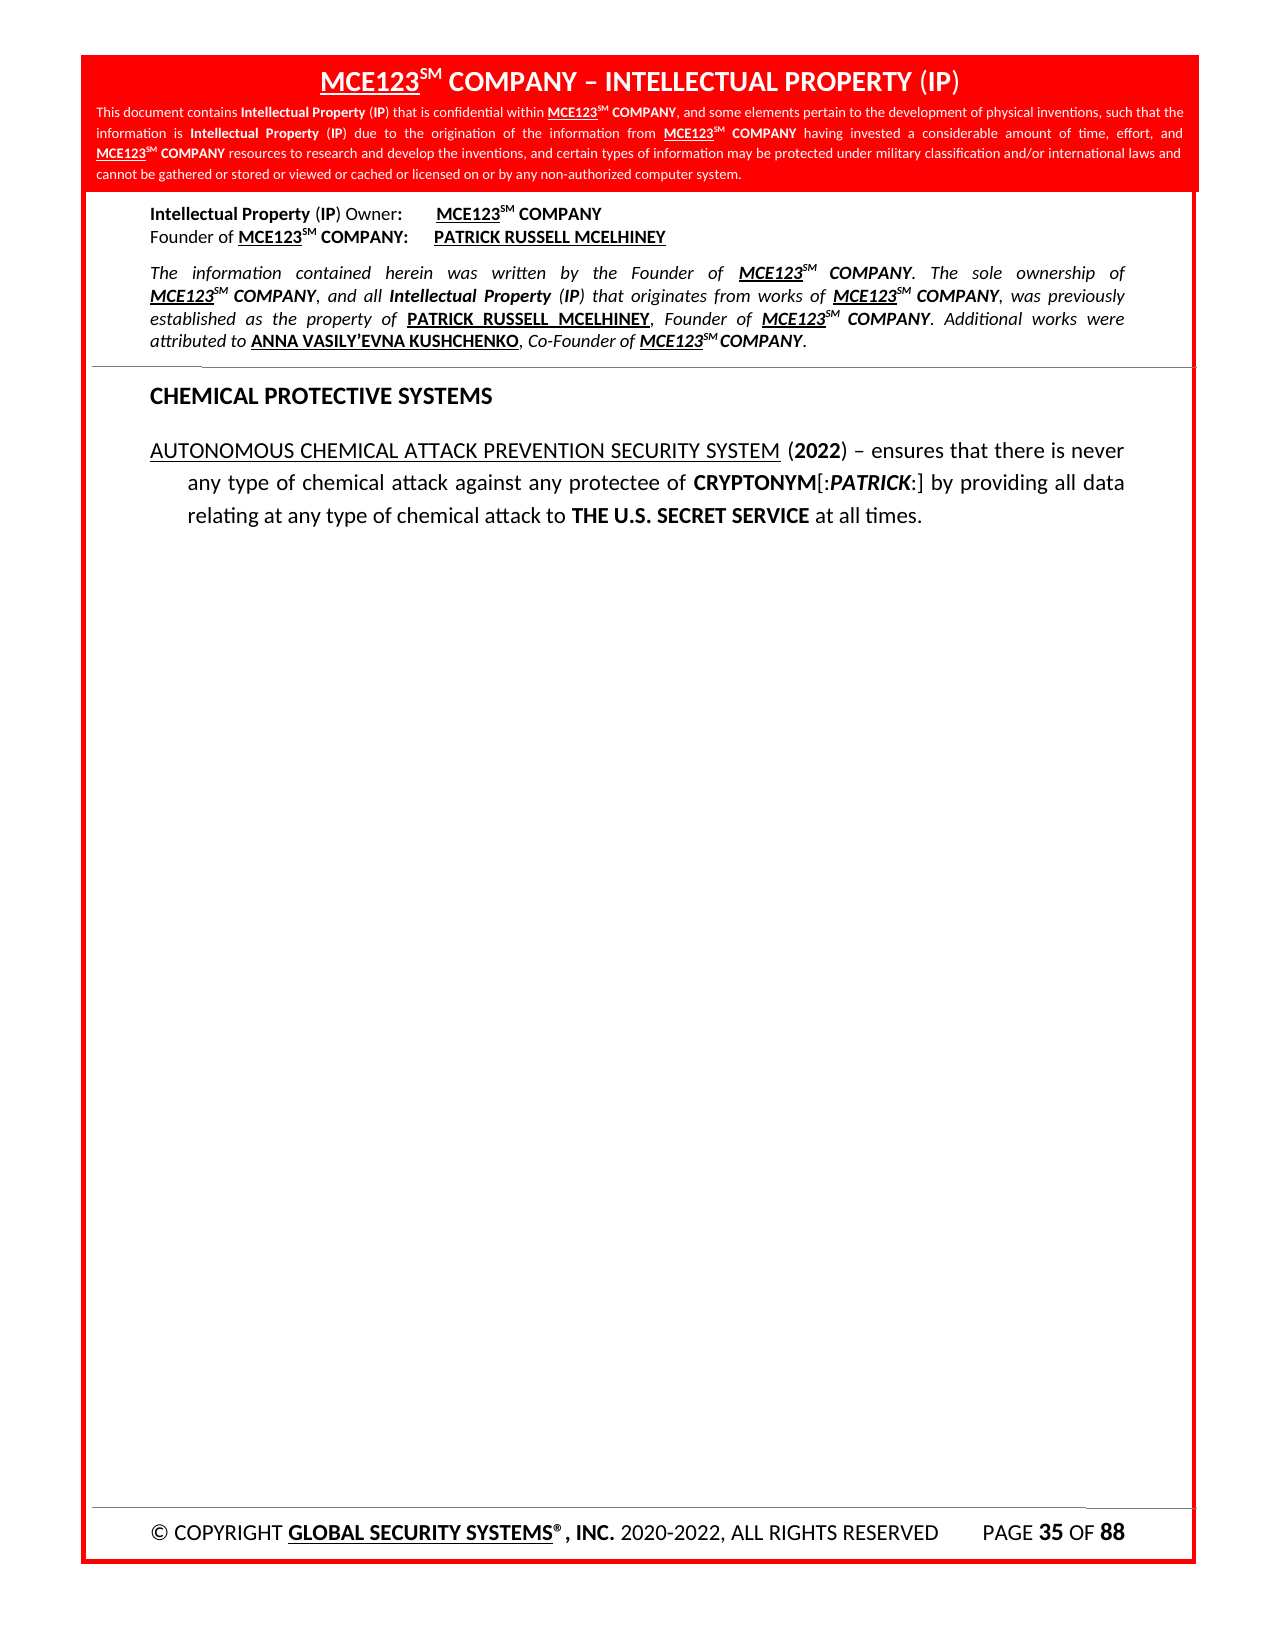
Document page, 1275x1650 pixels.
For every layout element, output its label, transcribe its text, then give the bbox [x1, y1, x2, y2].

text CHEMICAL PROTECTIVE SYSTEMS [150, 381, 1125, 411]
text AUTONOMOUS CHEMICAL ATTACK PREVENTION SECURITY SYSTEM (2022) – ensures that there is never any type of chemical attack against any protectee of CRYPTONYM[:PATRICK:] by providing all data relating at any type of chemical attack to THE U.S. SECRET SERVICE at all times. [150, 436, 1125, 529]
